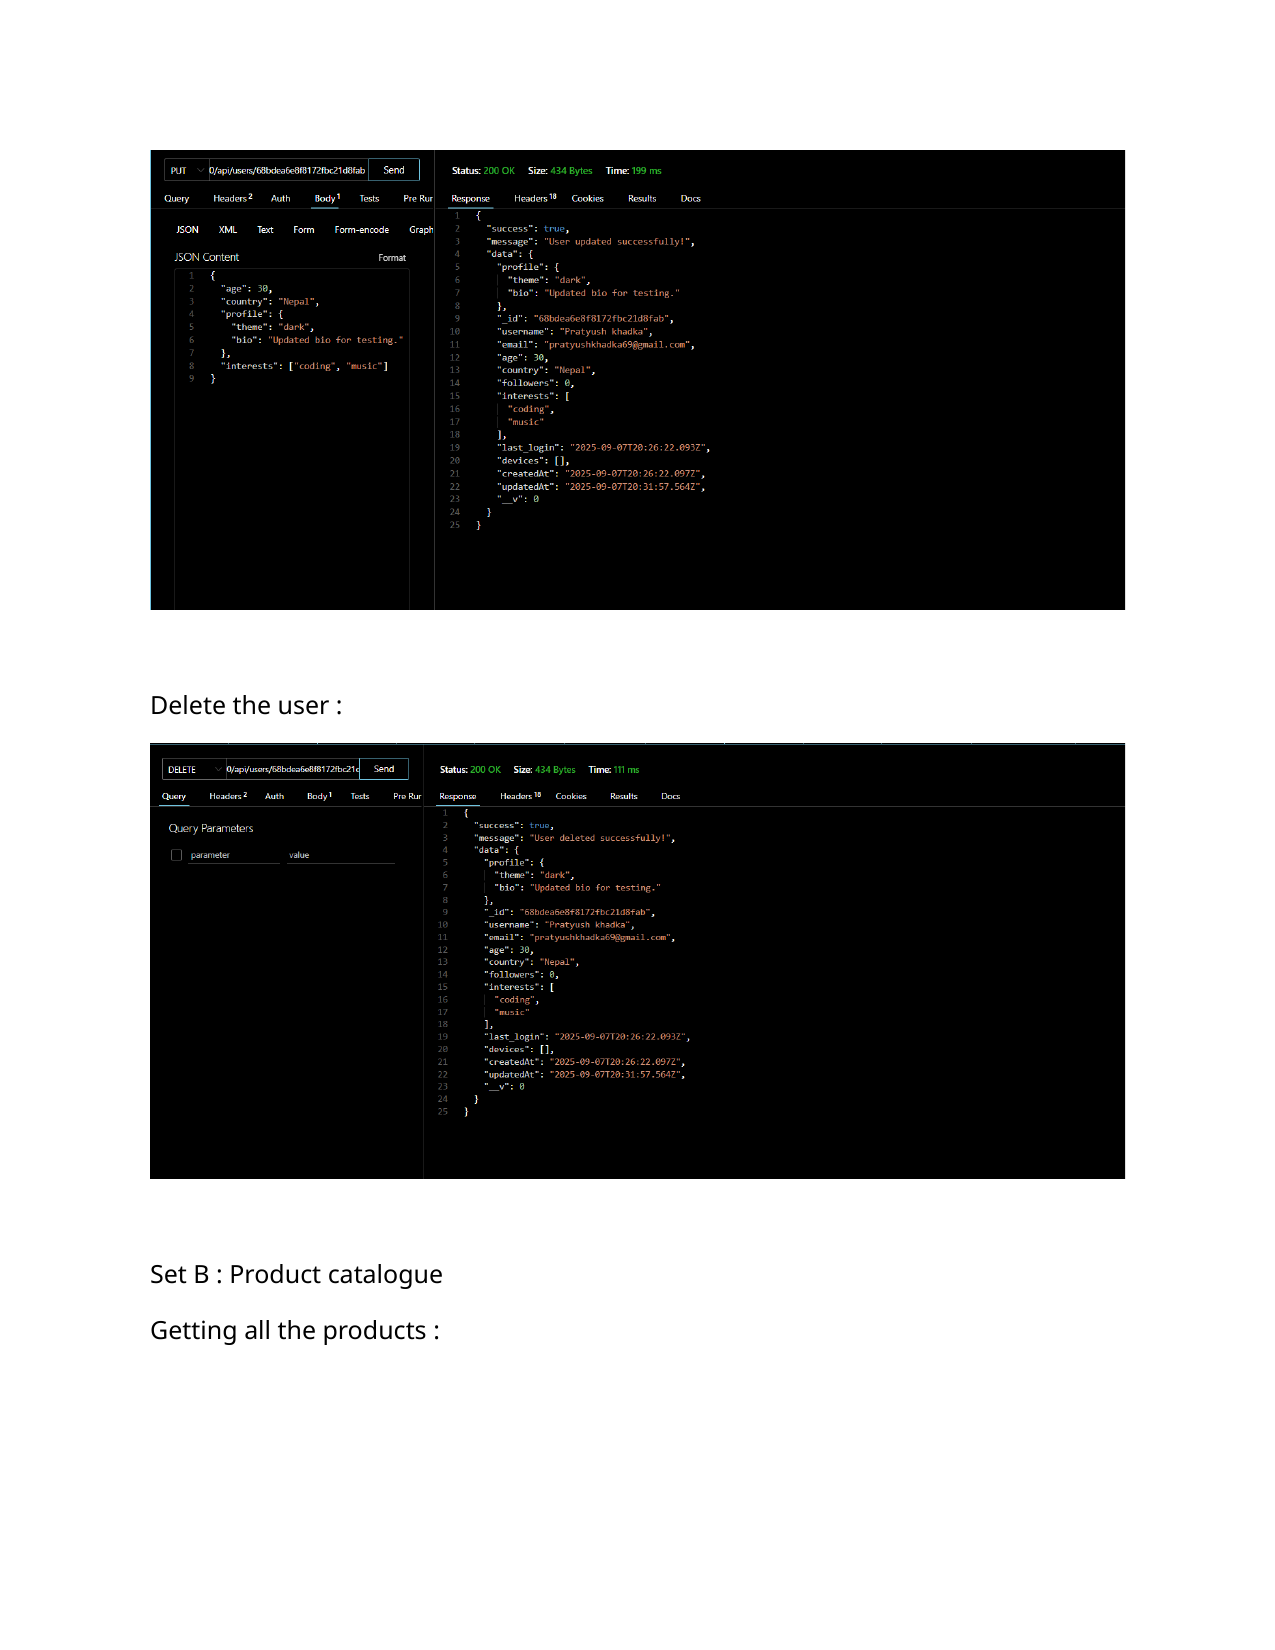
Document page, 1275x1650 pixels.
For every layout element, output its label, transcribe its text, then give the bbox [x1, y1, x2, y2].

picture [150, 150, 1125, 610]
text Getting all the products : [150, 1312, 1125, 1346]
text Delete the user : [150, 687, 1125, 721]
picture [150, 743, 1125, 1179]
text Set B : Product catalogue [150, 1256, 1125, 1291]
